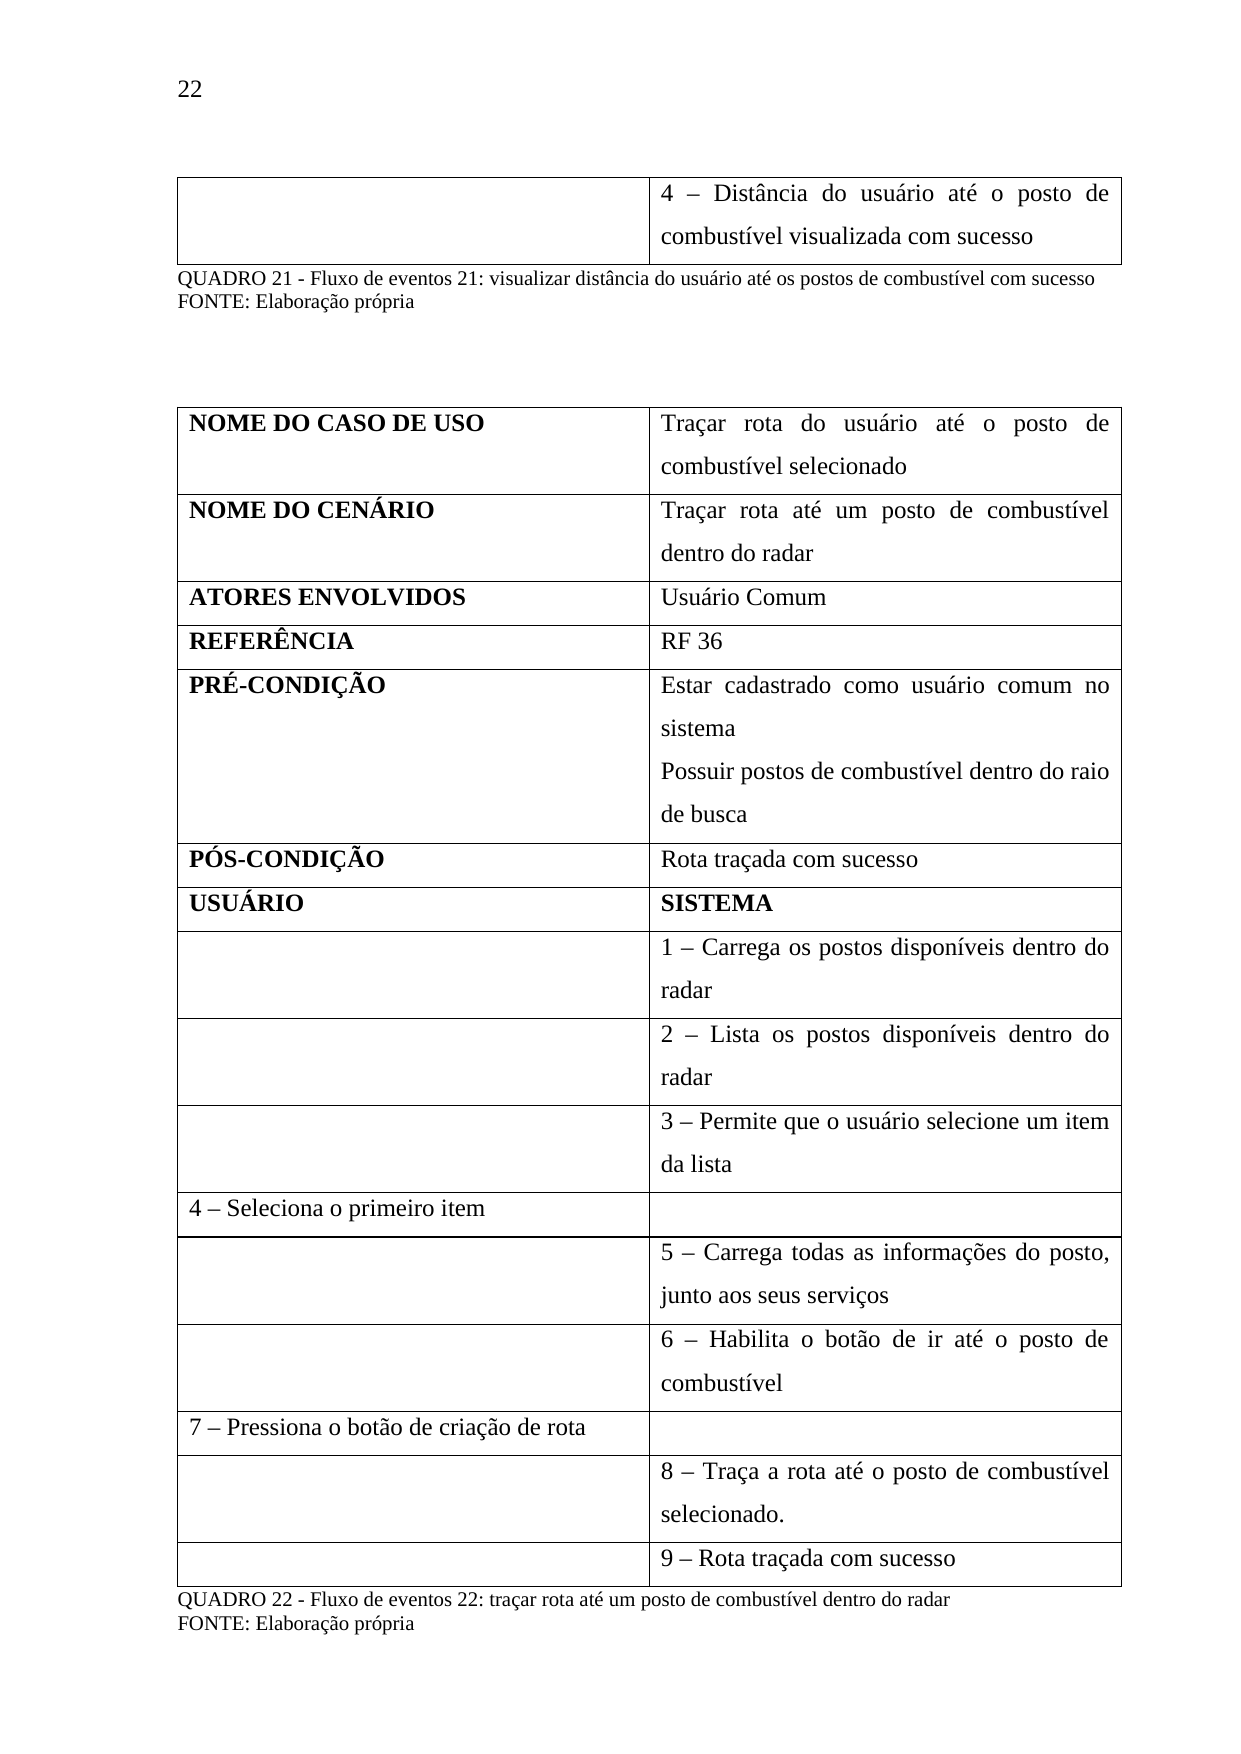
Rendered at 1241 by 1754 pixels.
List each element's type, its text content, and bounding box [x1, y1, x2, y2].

table_cell 3 – Permite que o usuário selecione um item da lista [650, 1106, 1121, 1192]
table_cell USUÁRIO [178, 888, 649, 931]
table_cell REFERÊNCIA [178, 626, 649, 669]
text FONTE: Elaboração própria [177, 1611, 1122, 1635]
table_cell RF 36 [650, 626, 1121, 669]
table_cell Estar cadastrado como usuário comum no sistema Possuir postos de combustível dentro do raio de busca [650, 670, 1121, 843]
table_cell 7 – Pressiona o botão de criação de rota [178, 1412, 649, 1455]
table_cell [178, 1543, 649, 1586]
table_cell ATORES ENVOLVIDOS [178, 582, 649, 625]
table_cell [650, 1193, 1121, 1236]
table_cell PÓS-CONDIÇÃO [178, 844, 649, 887]
table_cell [178, 1325, 649, 1411]
table_cell [178, 178, 649, 264]
text FONTE: Elaboração própria [177, 289, 1122, 313]
table_cell Rota traçada com sucesso [650, 844, 1121, 887]
table_cell 4 – Distância do usuário até o posto de combustível visualizada com sucesso [650, 178, 1121, 264]
table_header NOME DO CASO DE USO [178, 408, 649, 494]
table_cell 6 – Habilita o botão de ir até o posto de combustível [650, 1325, 1121, 1411]
table_header Traçar rota do usuário até o posto de combustível selecionado [650, 408, 1121, 494]
table_cell 5 – Carrega todas as informações do posto, junto aos seus serviços [650, 1238, 1121, 1323]
table_cell [178, 1019, 649, 1105]
table_cell Usuário Comum [650, 582, 1121, 625]
table_cell SISTEMA [650, 888, 1121, 931]
table_cell 8 – Traça a rota até o posto de combustível selecionado. [650, 1456, 1121, 1542]
table_cell [178, 932, 649, 1018]
table_cell NOME DO CENÁRIO [178, 495, 649, 581]
table_cell [178, 1456, 649, 1542]
table_cell 4 – Seleciona o primeiro item [178, 1193, 649, 1236]
table_cell 9 – Rota traçada com sucesso [650, 1543, 1121, 1586]
table_cell Traçar rota até um posto de combustível dentro do radar [650, 495, 1121, 581]
table_cell PRÉ-CONDIÇÃO [178, 670, 649, 843]
table_cell [178, 1238, 649, 1323]
table_cell [178, 1106, 649, 1192]
table_cell 2 – Lista os postos disponíveis dentro do radar [650, 1019, 1121, 1105]
table_cell 1 – Carrega os postos disponíveis dentro do radar [650, 932, 1121, 1018]
table_cell [650, 1412, 1121, 1455]
